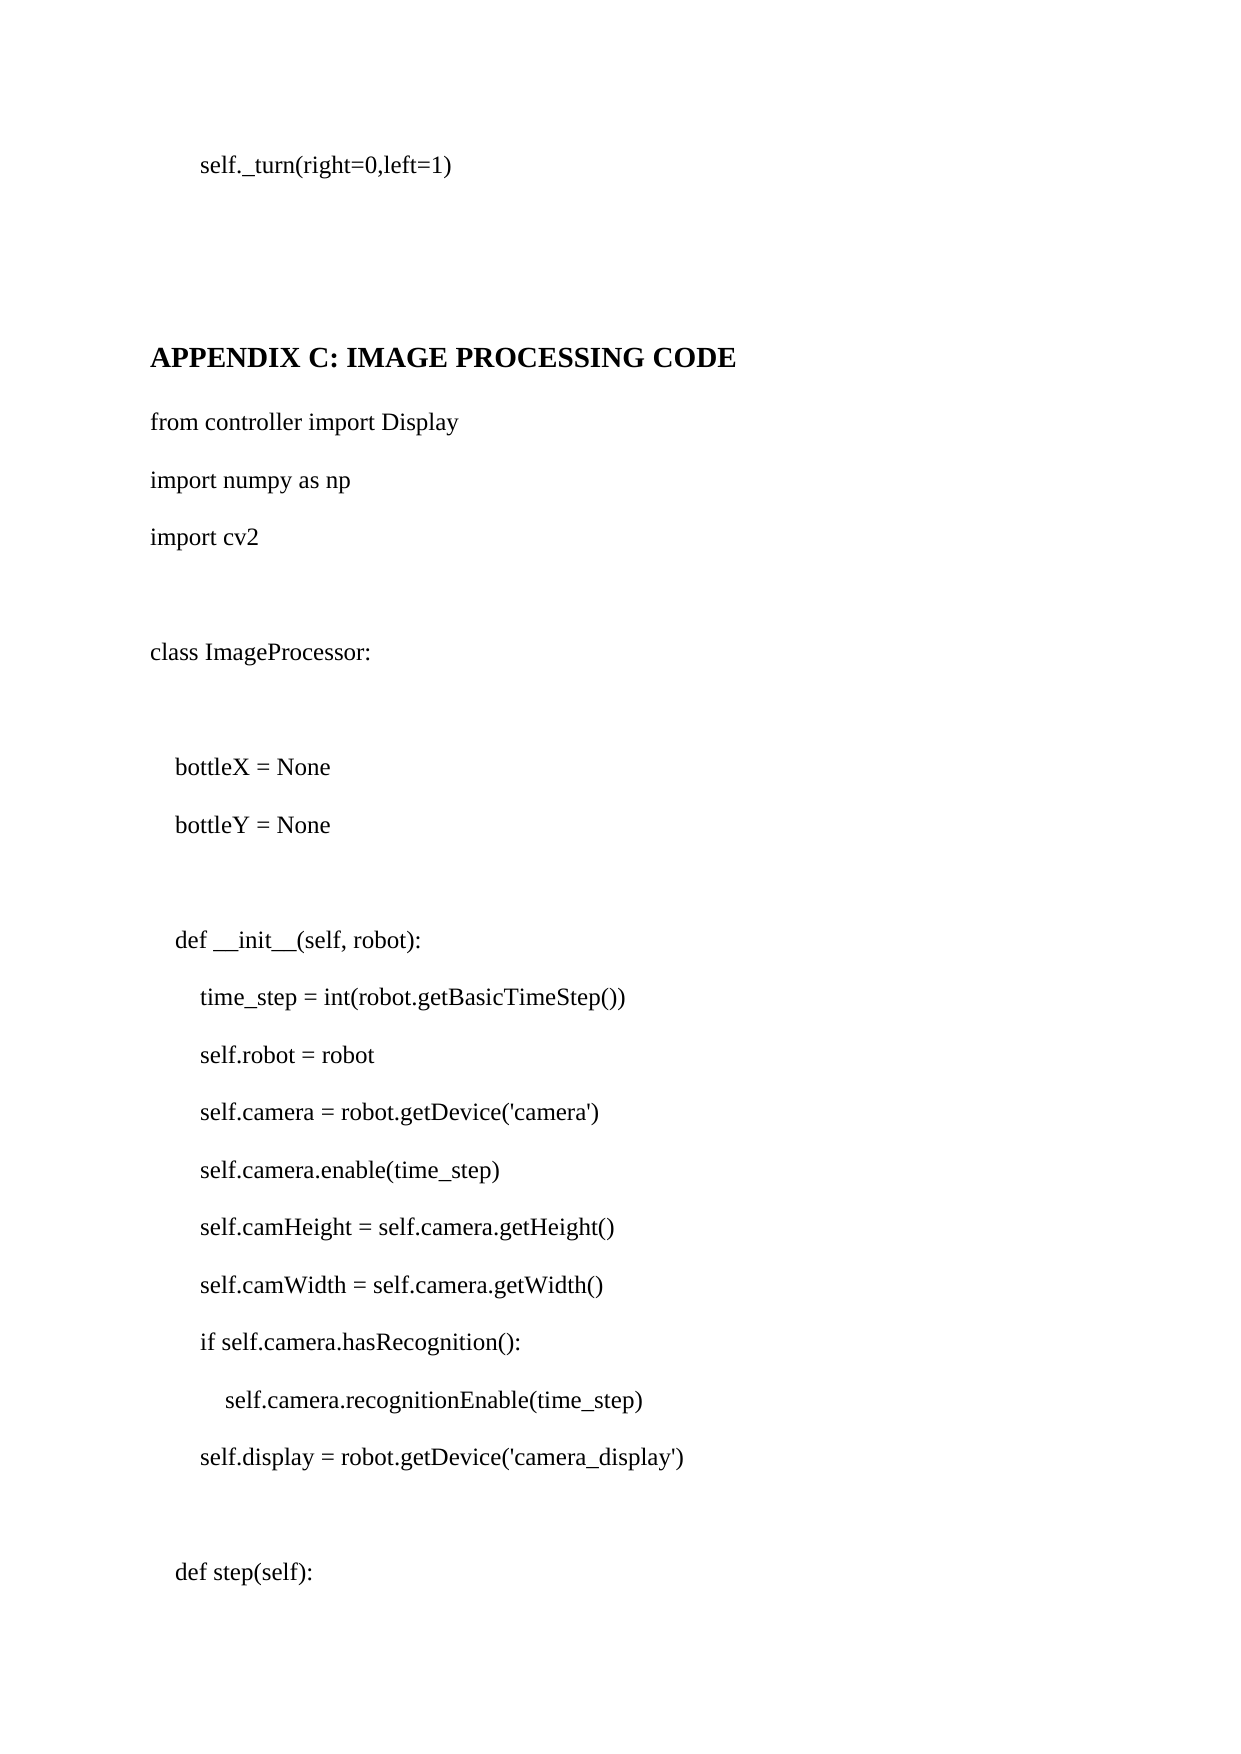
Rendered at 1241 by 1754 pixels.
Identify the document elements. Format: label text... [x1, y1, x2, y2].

subtitle APPENDIX C: IMAGE PROCESSING CODE [150, 340, 1090, 374]
text class ImageProcessor: [150, 637, 1090, 666]
text def __init__(self, robot): [150, 925, 1090, 954]
text if self.camera.hasRecognition(): [150, 1327, 1090, 1356]
text bottleY = None [150, 810, 1090, 839]
text self.camHeight = self.camera.getHeight() [150, 1212, 1090, 1241]
text def step(self): [150, 1557, 1090, 1586]
text self.camera.enable(time_step) [150, 1155, 1090, 1184]
text self.robot = robot [150, 1040, 1090, 1069]
text self.camera = robot.getDevice('camera') [150, 1097, 1090, 1126]
text bottleX = None [150, 752, 1090, 781]
text import cv2 [150, 522, 1090, 551]
text self.camWidth = self.camera.getWidth() [150, 1270, 1090, 1299]
text self.display = robot.getDevice('camera_display') [150, 1442, 1090, 1471]
text time_step = int(robot.getBasicTimeStep()) [150, 982, 1090, 1011]
text self.camera.recognitionEnable(time_step) [150, 1385, 1090, 1414]
text import numpy as np [150, 465, 1090, 494]
text from controller import Display [150, 407, 1090, 436]
text self._turn(right=0,left=1) [150, 150, 1090, 179]
